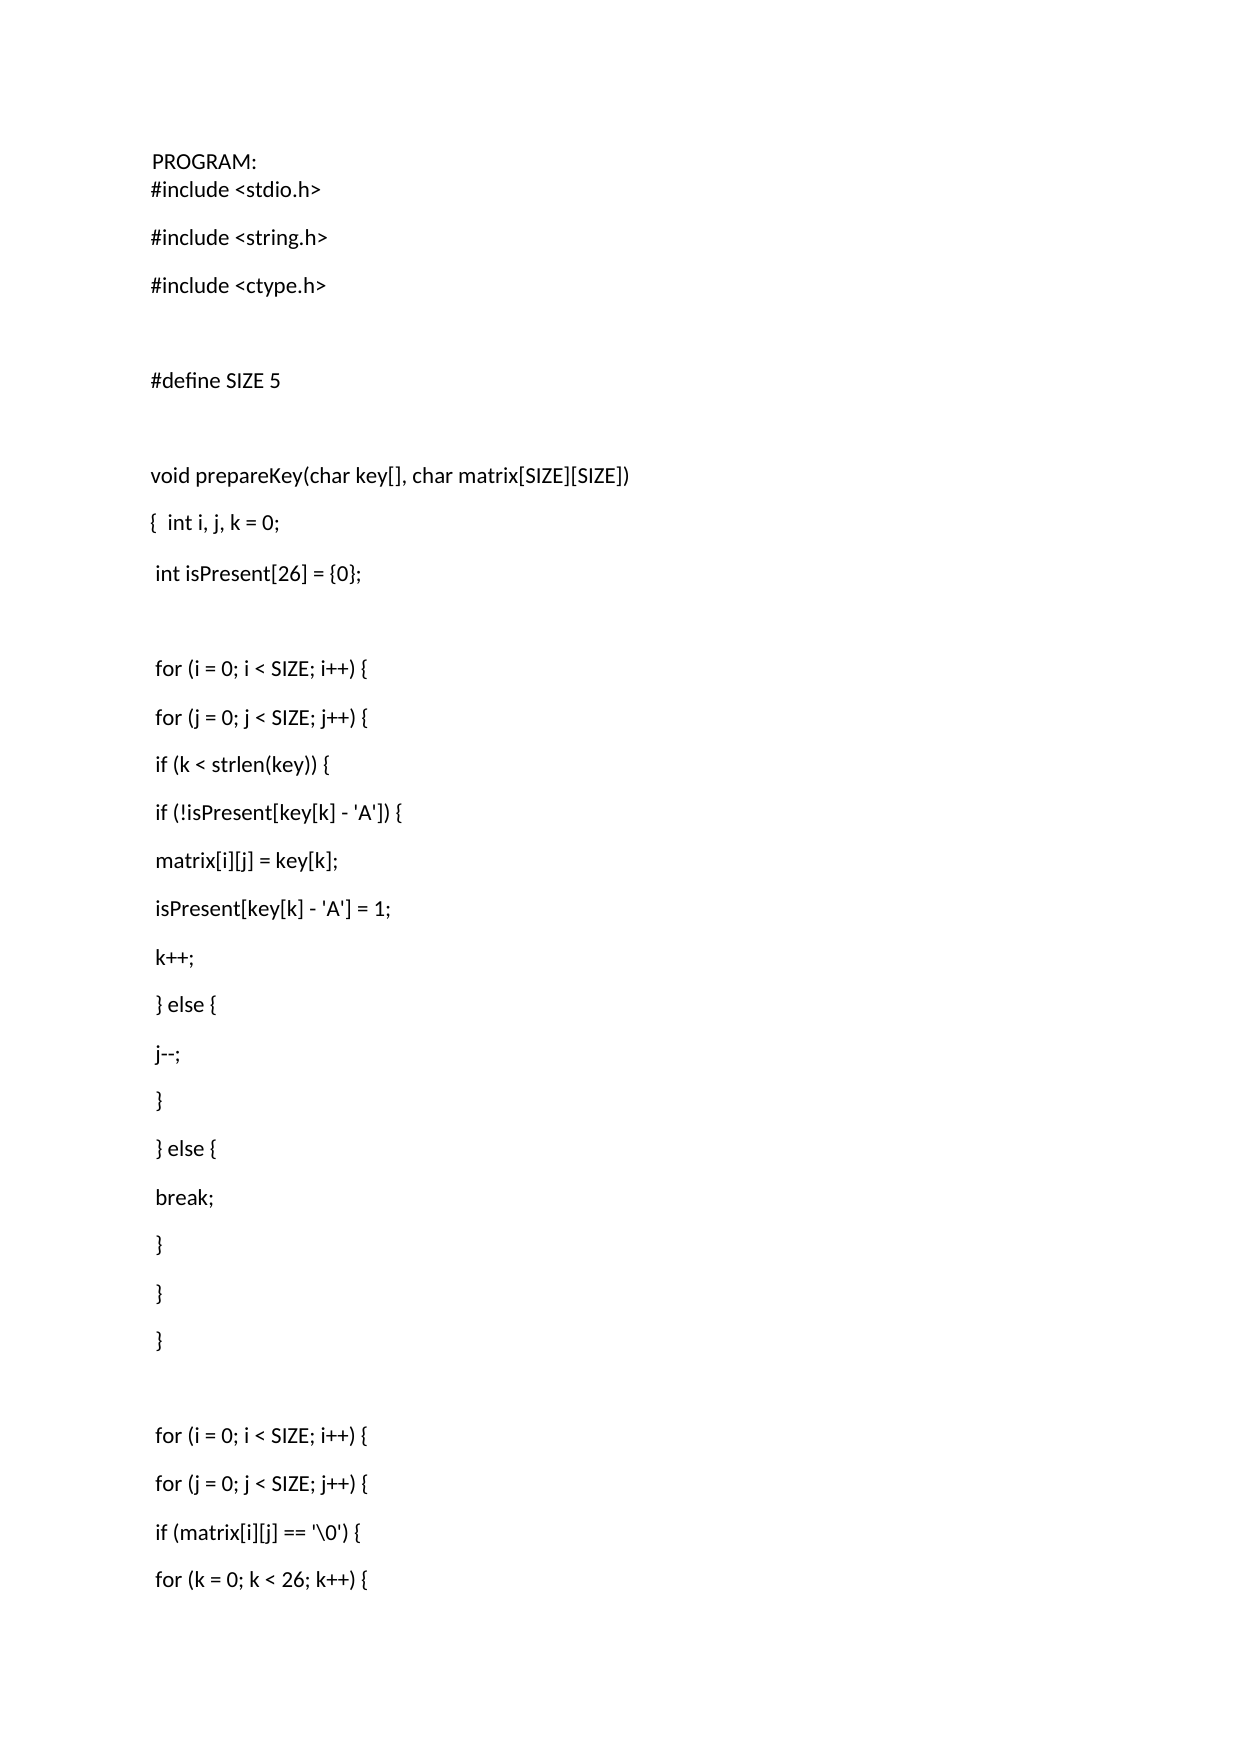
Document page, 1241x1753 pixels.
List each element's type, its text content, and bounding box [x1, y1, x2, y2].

text for (j = 0; j < SIZE; j++) { [150, 1469, 1097, 1497]
text break; [150, 1183, 1097, 1211]
text if (!isPresent[key[k] - 'A']) { [150, 798, 1097, 826]
text j--; [150, 1039, 1097, 1067]
text for (k = 0; k < 26; k++) { [150, 1566, 1097, 1593]
text k++; [150, 943, 1097, 971]
text for (j = 0; j < SIZE; j++) { [150, 703, 1097, 731]
text int isPresent[26] = {0}; [150, 559, 1097, 588]
text } else { [150, 991, 1097, 1018]
text } [150, 1087, 1097, 1114]
text void prepareKey(char key[], char matrix[SIZE][SIZE]) { int i, j, k = 0; [150, 461, 641, 536]
text for (i = 0; i < SIZE; i++) { [150, 1422, 1097, 1449]
text for (i = 0; i < SIZE; i++) { [150, 654, 1097, 682]
text } [150, 1231, 1097, 1259]
text matrix[i][j] = key[k]; [150, 847, 1097, 874]
text PROGRAM: [152, 147, 1097, 175]
text if (matrix[i][j] == '\0') { [150, 1518, 1097, 1546]
text #include <string.h> [150, 223, 1097, 251]
text #include <ctype.h> [150, 271, 1097, 299]
text if (k < strlen(key)) { [150, 751, 1097, 778]
text #include <stdio.h> [150, 175, 1097, 203]
text } [150, 1279, 1097, 1307]
text isPresent[key[k] - 'A'] = 1; [150, 894, 1097, 922]
text #define SIZE 5 [150, 366, 1097, 394]
text } else { [150, 1134, 1097, 1162]
text } [150, 1327, 1097, 1355]
